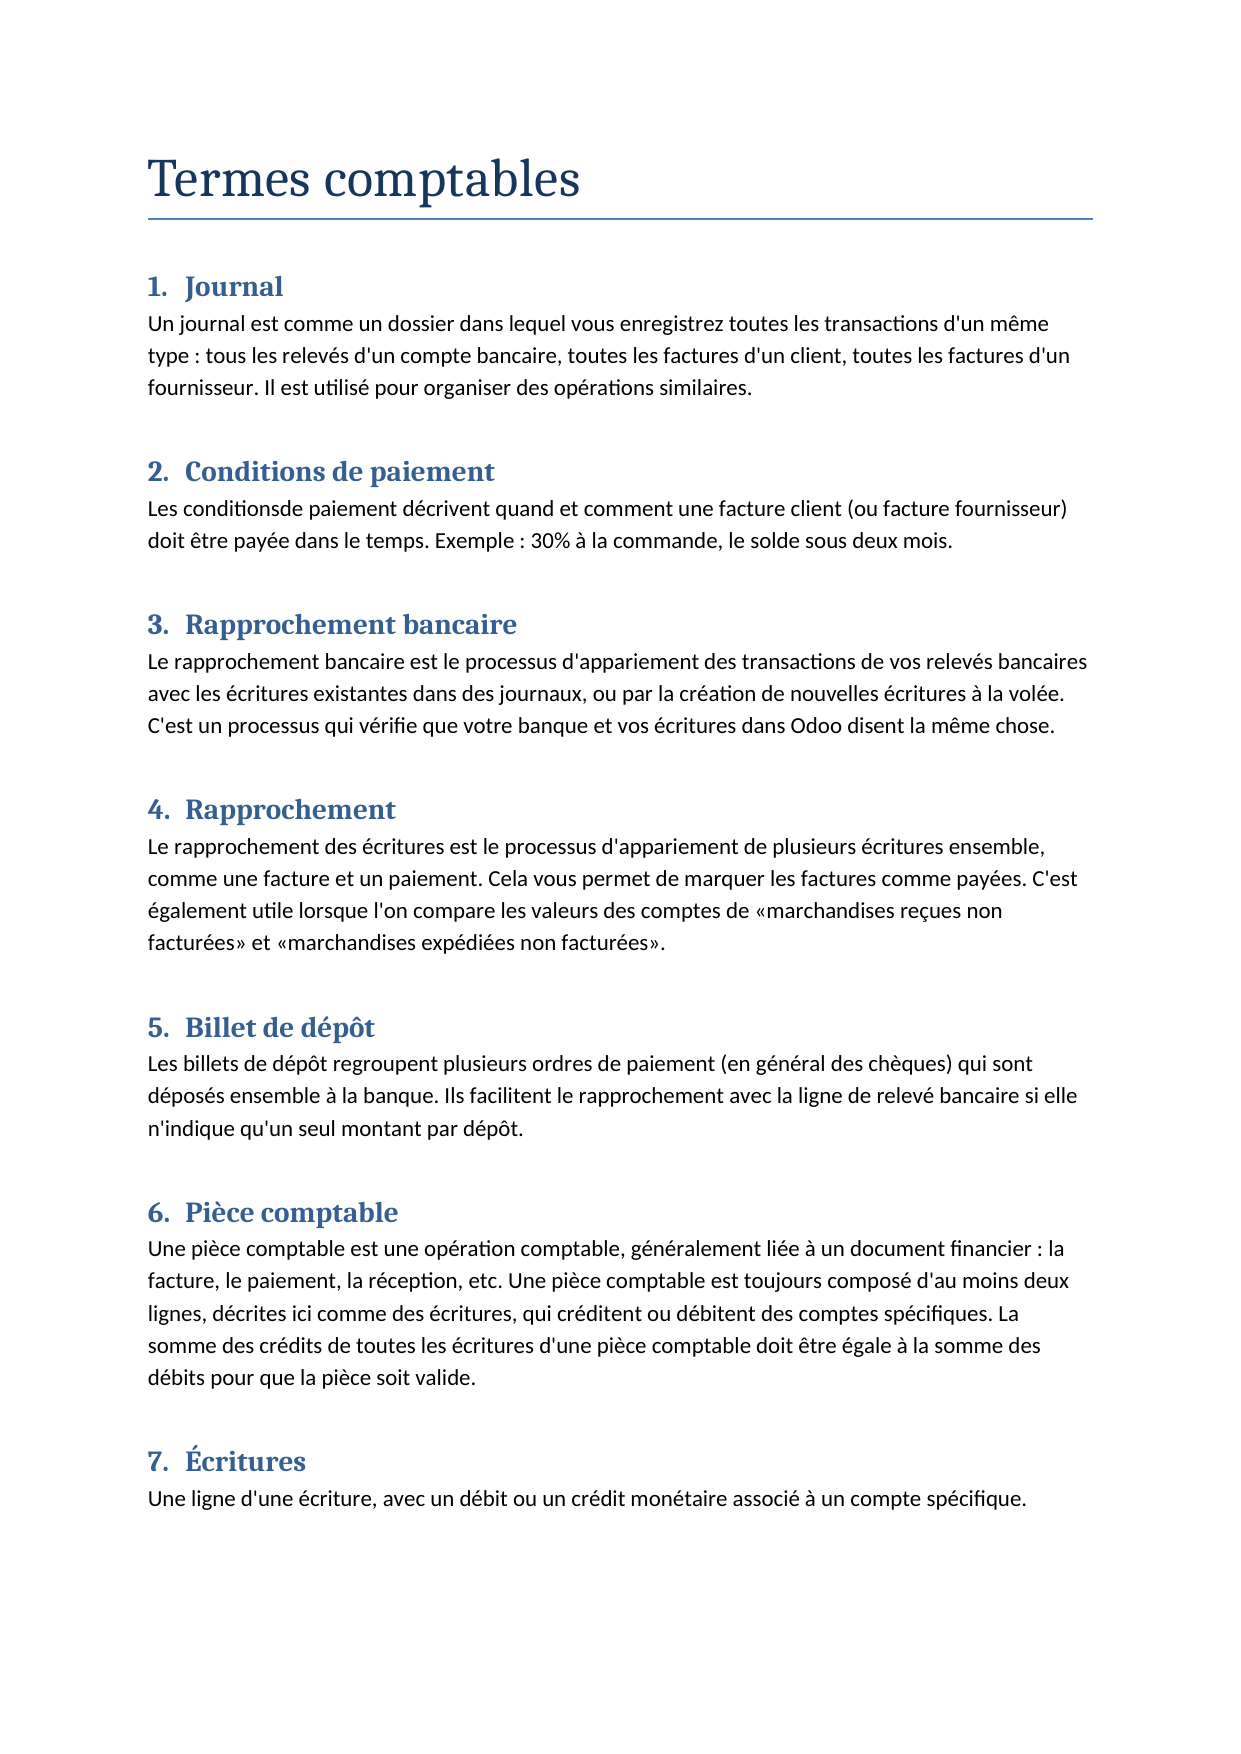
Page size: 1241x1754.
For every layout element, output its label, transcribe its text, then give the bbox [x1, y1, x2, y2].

subtitle Rapprochement [148, 793, 1093, 827]
text Le rapprochement des écritures est le processus d'appariement de plusieurs écritures ensemble, comme une facture et un paiement. Cela vous permet de marquer les factures comme payées. C'est également utile lorsque l'on compare les valeurs des comptes de «marchandises reçues non facturées» et «marchandises expédiées non facturées». [148, 832, 1093, 957]
subtitle Pièce comptable [148, 1196, 1093, 1229]
text Un journal est comme un dossier dans lequel vous enregistrez toutes les transactions d'un même type : tous les relevés d'un compte bancaire, toutes les factures d'un client, toutes les factures d'un fournisseur. Il est utilisé pour organiser des opérations similaires. [148, 309, 1093, 401]
text Une pièce comptable est une opération comptable, généralement liée à un document financier : la facture, le paiement, la réception, etc. Une pièce comptable est toujours composé d'au moins deux lignes, décrites ici comme des écritures, qui créditent ou débitent des comptes spécifiques. La somme des crédits de toutes les écritures d'une pièce comptable doit être égale à la somme des débits pour que la pièce soit valide. [148, 1234, 1093, 1391]
subtitle Billet de dépôt [148, 1011, 1093, 1044]
text Une ligne d'une écriture, avec un débit ou un crédit monétaire associé à un compte spécifique. [148, 1484, 1093, 1512]
text Les conditionsde paiement décrivent quand et comment une facture client (ou facture fournisseur) doit être payée dans le temps. Exemple : 30% à la commande, le solde sous deux mois. [148, 494, 1093, 554]
subtitle Conditions de paiement [148, 455, 1093, 489]
subtitle Journal [148, 270, 1093, 304]
subtitle Écritures [148, 1445, 1093, 1479]
subtitle Rapprochement bancaire [148, 608, 1093, 642]
text Le rapprochement bancaire est le processus d'appariement des transactions de vos relevés bancaires avec les écritures existantes dans des journaux, ou par la création de nouvelles écritures à la volée. C'est un processus qui vérifie que votre banque et vos écritures dans Odoo disent la même chose. [148, 647, 1093, 739]
title Termes comptables [148, 148, 1093, 218]
text Les billets de dépôt regroupent plusieurs ordres de paiement (en général des chèques) qui sont déposés ensemble à la banque. Ils facilitent le rapprochement avec la ligne de relevé bancaire si elle n'indique qu'un seul montant par dépôt. [148, 1049, 1093, 1142]
